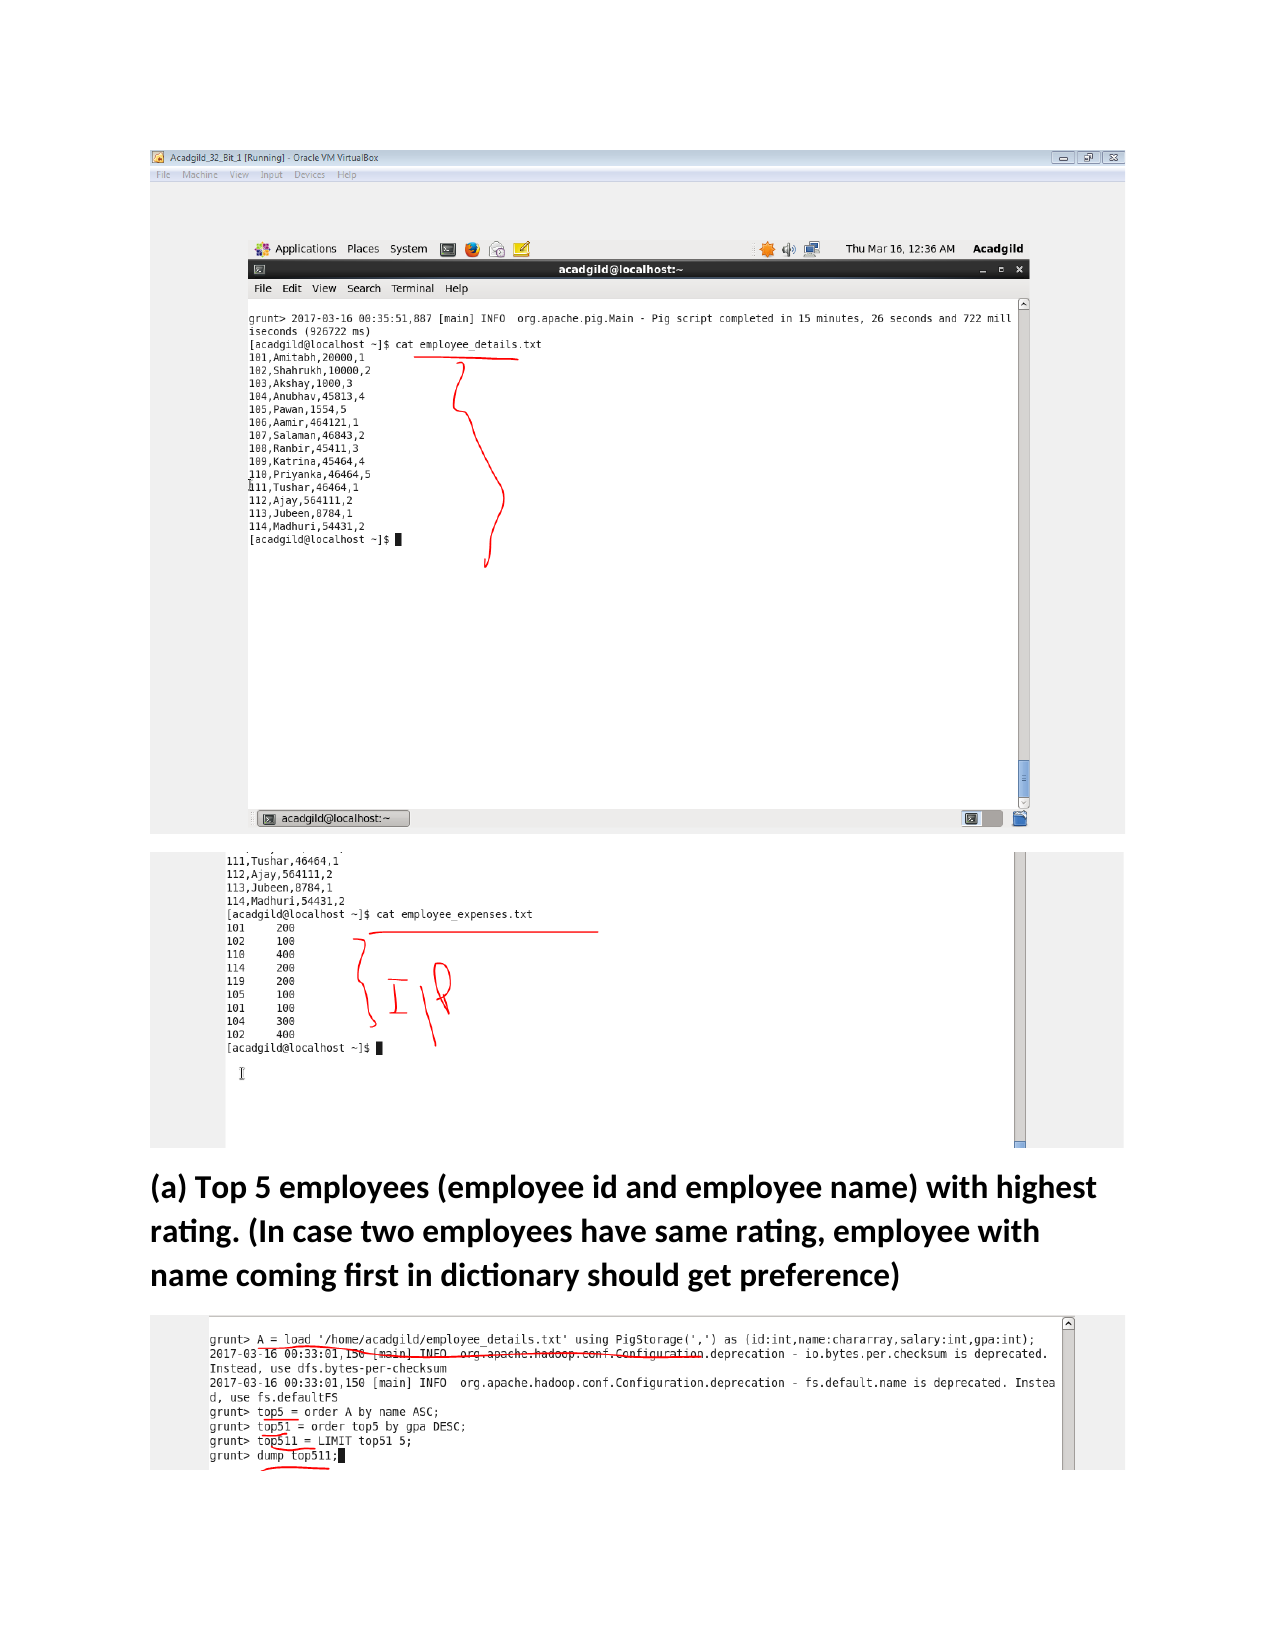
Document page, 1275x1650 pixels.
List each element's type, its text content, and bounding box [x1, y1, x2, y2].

picture [150, 852, 1124, 1148]
picture [150, 150, 1125, 834]
text (a) Top 5 employees (employee id and employee name) with highest rating. (In case two employees have same rating, employee with name coming first in dictionary should get preference) [150, 1166, 1125, 1295]
picture [150, 1315, 1125, 1471]
